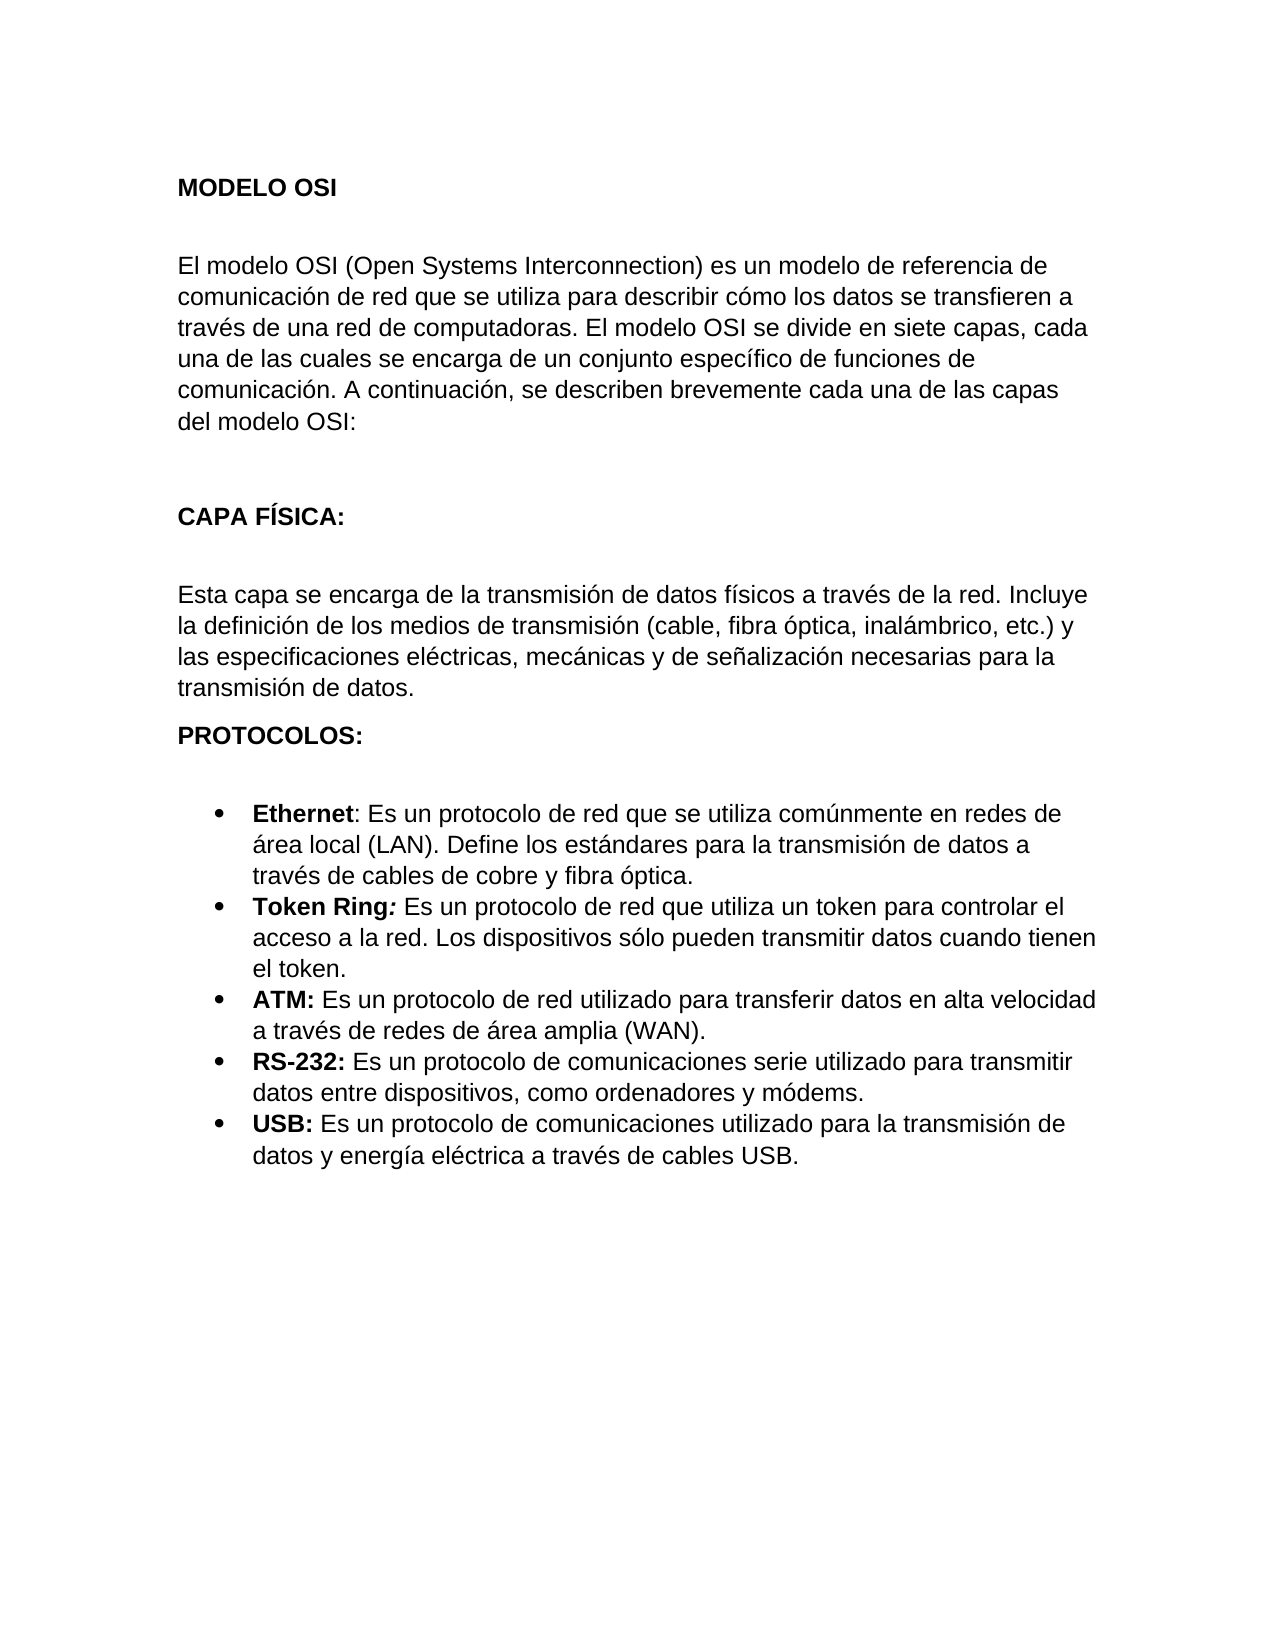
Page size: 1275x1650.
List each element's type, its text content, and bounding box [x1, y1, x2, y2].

list USB: Es un protocolo de comunicaciones utilizado para la transmisión de datos y energía eléctrica a través de cables USB. [215, 1109, 1098, 1169]
text El modelo OSI (Open Systems Interconnection) es un modelo de referencia de comunicación de red que se utiliza para describir cómo los datos se transfieren a través de una red de computadoras. El modelo OSI se divide en siete capas, cada una de las cuales se encarga de un conjunto específico de funciones de comunicación. A continuación, se describen brevemente cada una de las capas del modelo OSI: [177, 251, 1098, 435]
subtitle CAPA FÍSICA: [177, 502, 1098, 531]
list Ethernet: Es un protocolo de red que se utiliza comúnmente en redes de área local (LAN). Define los estándares para la transmisión de datos a través de cables de cobre y fibra óptica. [215, 799, 1098, 889]
list RS-232: Es un protocolo de comunicaciones serie utilizado para transmitir datos entre dispositivos, como ordenadores y módems. [215, 1047, 1098, 1107]
list ATM: Es un protocolo de red utilizado para transferir datos en alta velocidad a través de redes de área amplia (WAN). [215, 985, 1098, 1045]
subtitle MODELO OSI [177, 173, 1098, 201]
subtitle PROTOCOLOS: [177, 721, 1098, 749]
text Esta capa se encarga de la transmisión de datos físicos a través de la red. Incluye la definición de los medios de transmisión (cable, fibra óptica, inalámbrico, etc.) y las especificaciones eléctricas, mecánicas y de señalización necesarias para la transmisión de datos. [177, 580, 1098, 702]
list Token Ring: Es un protocolo de red que utiliza un token para controlar el acceso a la red. Los dispositivos sólo pueden transmitir datos cuando tienen el token. [215, 892, 1098, 983]
